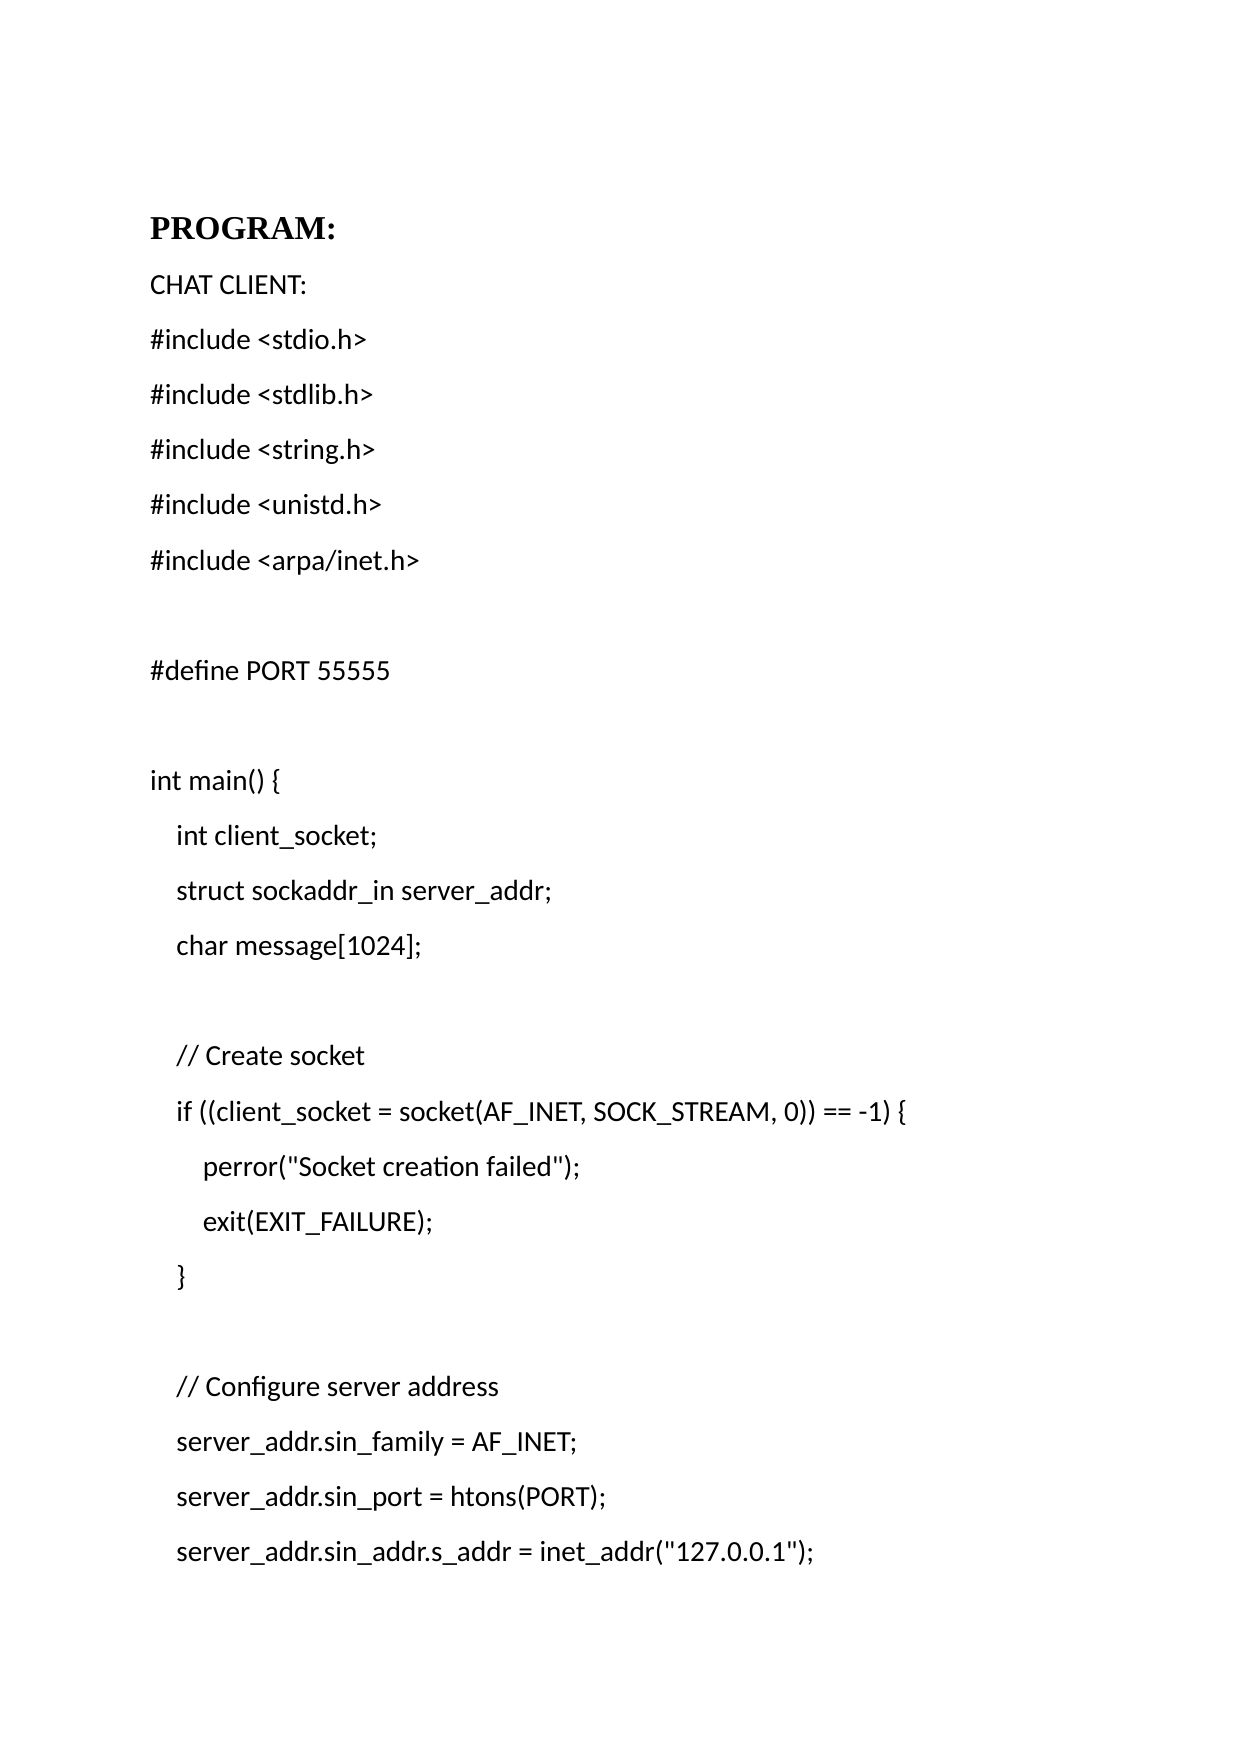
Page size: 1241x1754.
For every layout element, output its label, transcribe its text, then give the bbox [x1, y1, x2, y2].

text server_addr.sin_port = htons(PORT); [150, 1478, 1090, 1514]
text char message[1024]; [150, 927, 1090, 963]
text #include <stdio.h> [150, 321, 1090, 357]
text #include <stdlib.h> [150, 376, 1090, 412]
text // Configure server address [150, 1368, 1090, 1404]
text #include <unistd.h> [150, 486, 1090, 522]
text exit(EXIT_FAILURE); [150, 1203, 1090, 1238]
text } [150, 1258, 1090, 1293]
text #define PORT 55555 [150, 652, 1090, 687]
text #include <arpa/inet.h> [150, 542, 1090, 577]
text int client_socket; [150, 817, 1090, 853]
text server_addr.sin_family = AF_INET; [150, 1423, 1090, 1459]
text server_addr.sin_addr.s_addr = inet_addr("127.0.0.1"); [150, 1533, 1090, 1569]
text int main() { [150, 762, 1090, 798]
text #include <string.h> [150, 431, 1090, 467]
text struct sockaddr_in server_addr; [150, 872, 1090, 908]
text PROGRAM: [150, 208, 1090, 246]
text perror("Socket creation failed"); [150, 1148, 1090, 1183]
text if ((client_socket = socket(AF_INET, SOCK_STREAM, 0)) == -1) { [150, 1093, 1090, 1128]
text CHAT CLIENT: [150, 266, 1090, 302]
text // Create socket [150, 1037, 1090, 1073]
